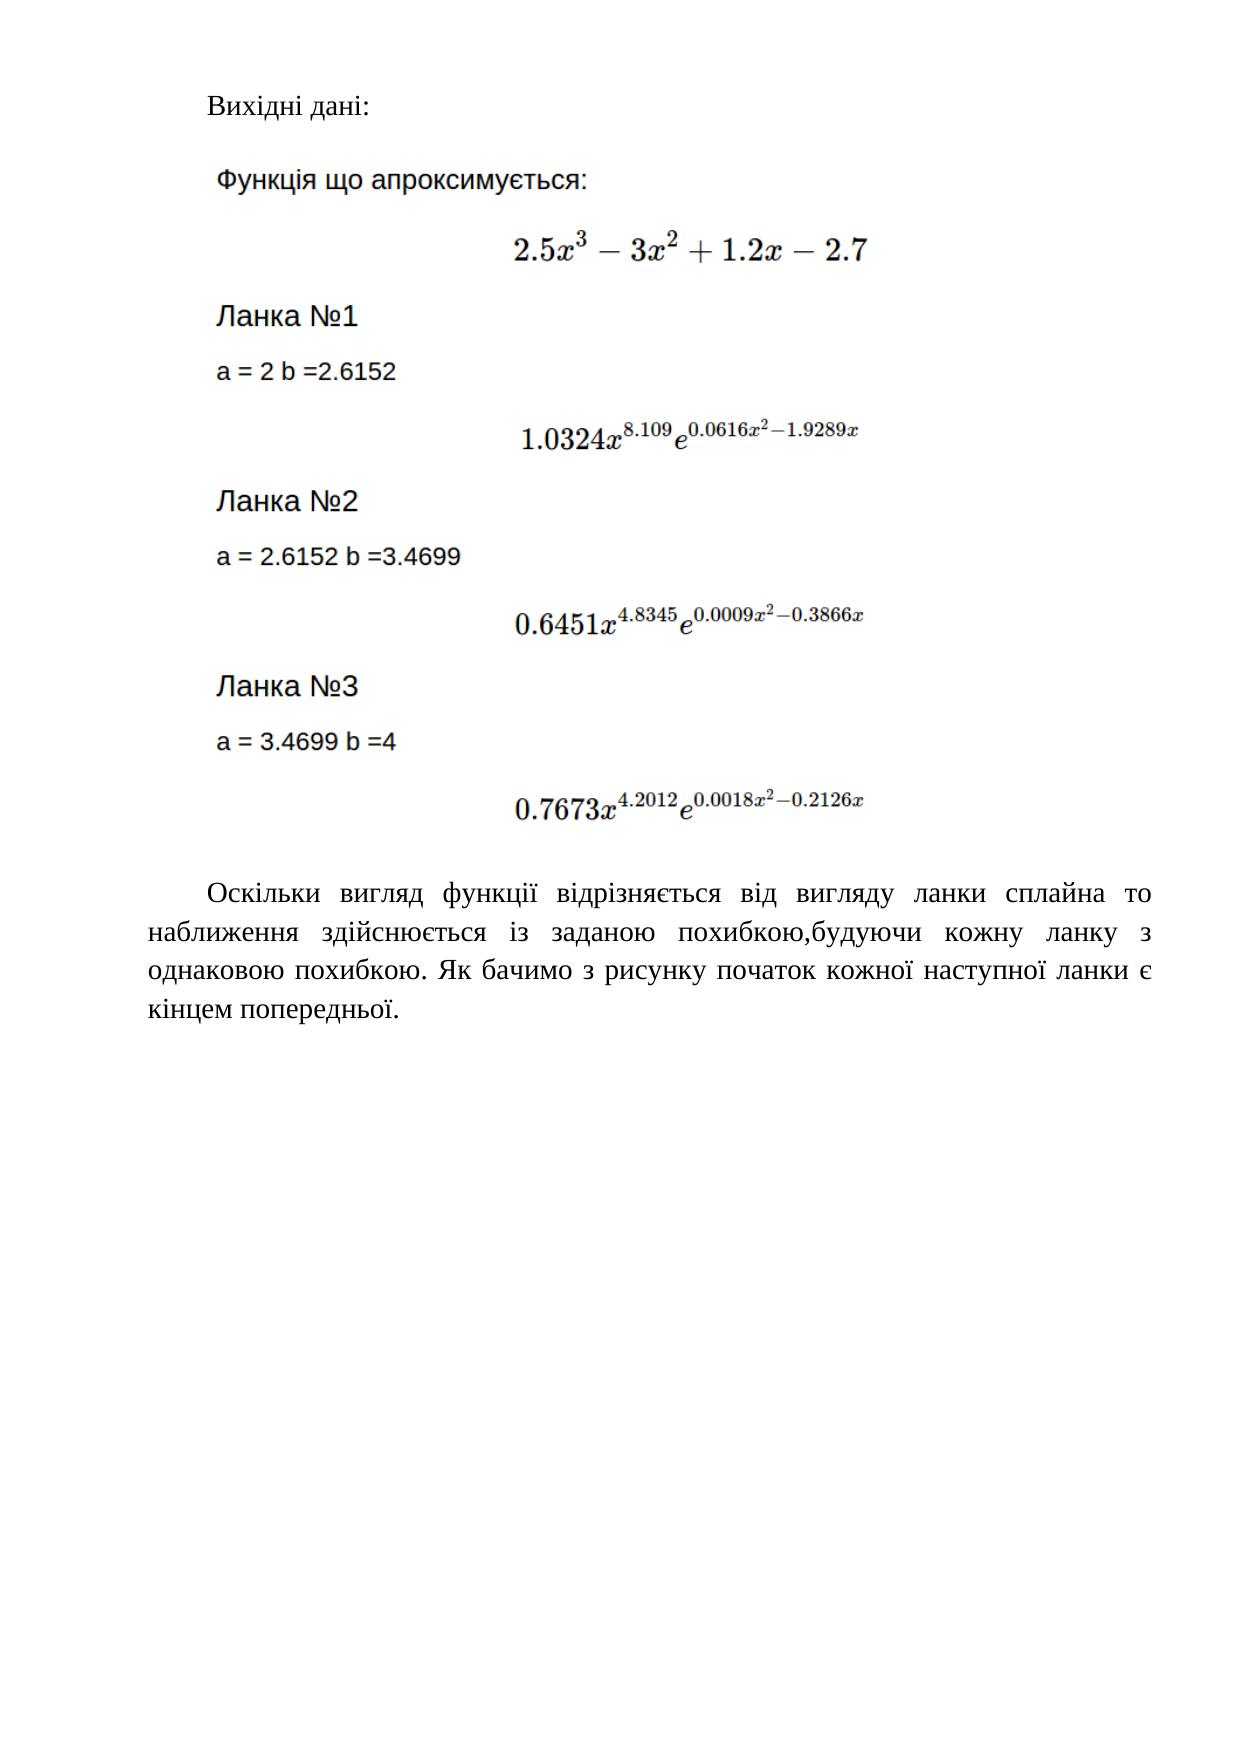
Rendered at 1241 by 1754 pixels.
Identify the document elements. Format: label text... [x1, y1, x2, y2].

text Вихідні дані: [148, 88, 1152, 122]
text Оскільки вигляд функції відрізняється від вигляду ланки сплайна то наближення здійснюється із заданою похибкою,будуючи кожну ланку з однаковою похибкою. Як бачимо з рисунку початок кожної наступної ланки є кінцем попередньої. [148, 875, 1152, 1024]
picture [147, 147, 1152, 851]
